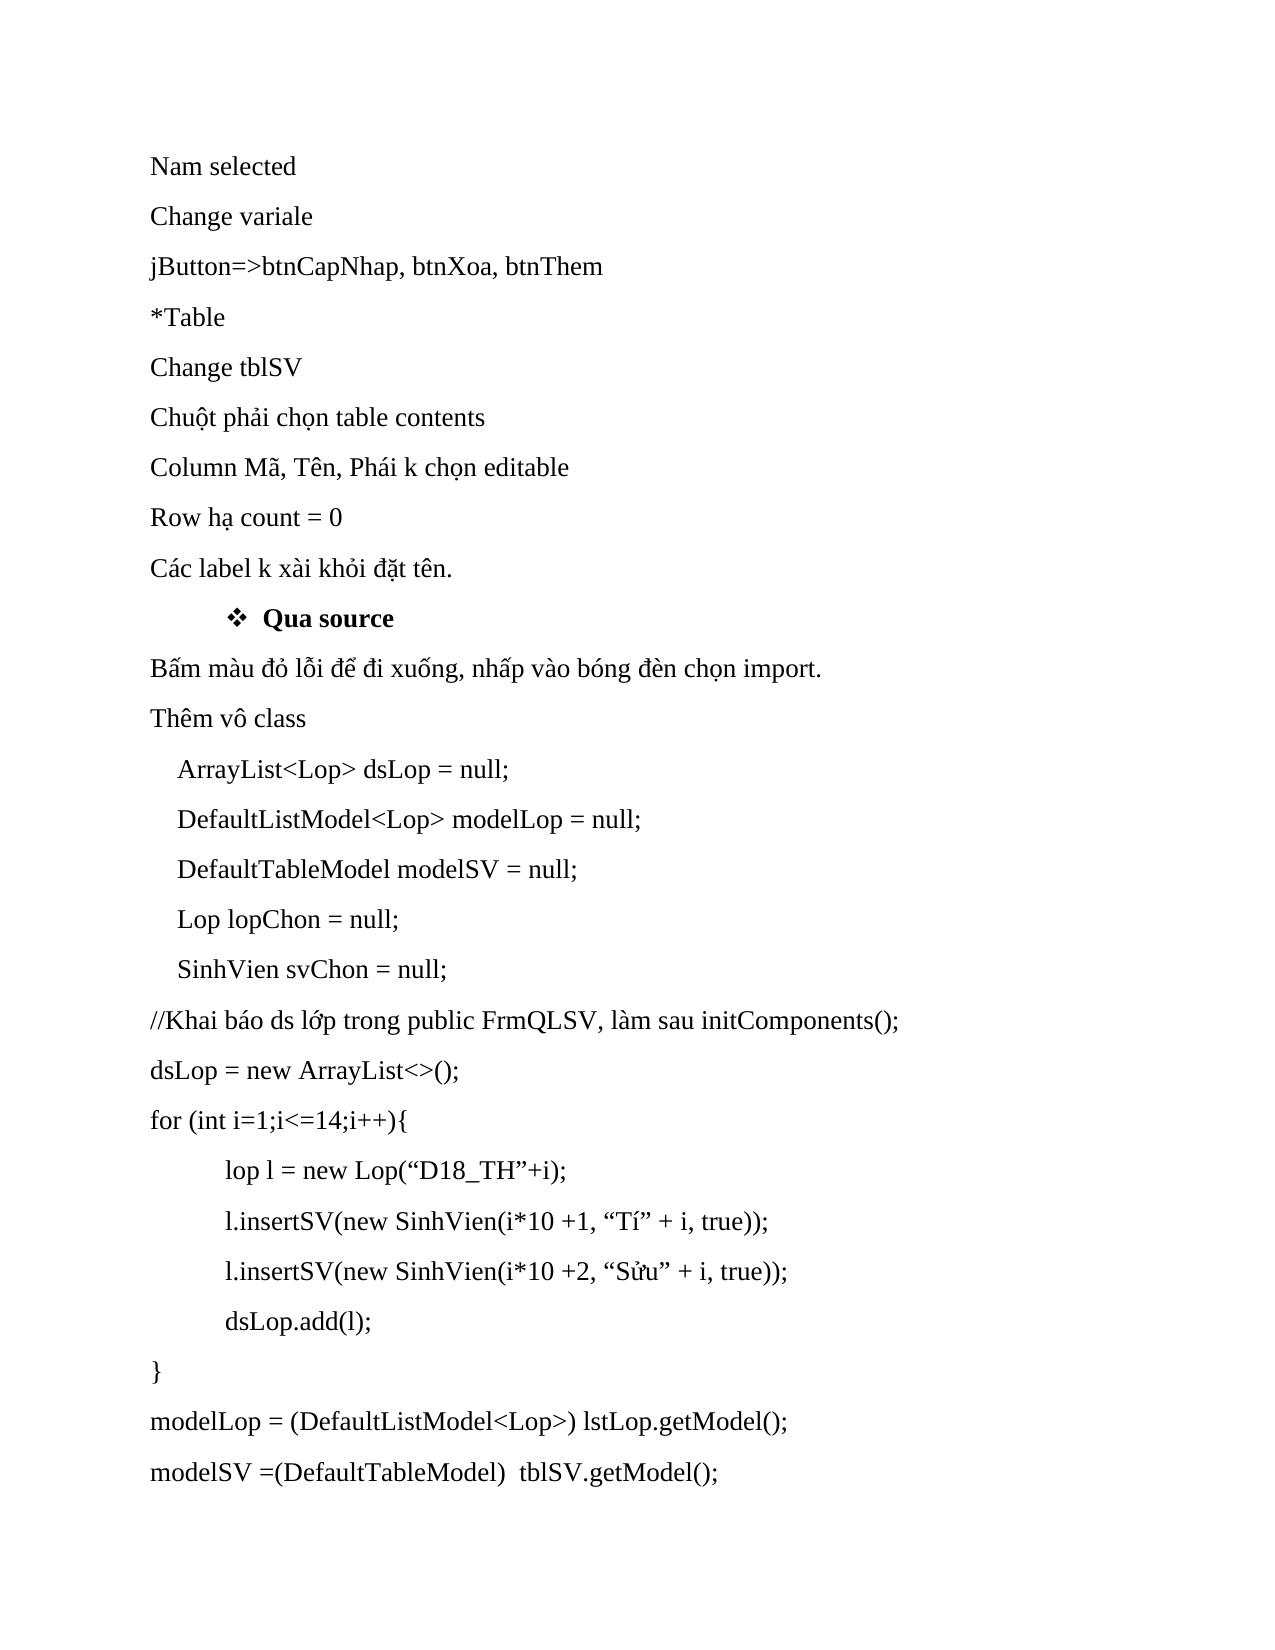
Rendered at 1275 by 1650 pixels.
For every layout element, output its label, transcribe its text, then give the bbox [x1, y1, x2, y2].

text dsLop.add(l); [150, 1305, 1125, 1336]
text //Khai báo ds lớp trong public FrmQLSV, làm sau initComponents(); [150, 1004, 1125, 1035]
text modelLop = (DefaultListModel<Lop>) lstLop.getModel(); [150, 1405, 1125, 1437]
text lop l = new Lop(“D18_TH”+i); [150, 1154, 1125, 1186]
text ArrayList<Lop> dsLop = null; [150, 753, 1125, 784]
list Qua source [225, 602, 1125, 633]
text jButton=>btnCapNhap, btnXoa, btnThem [150, 250, 1125, 282]
text l.insertSV(new SinhVien(i*10 +1, “Tí” + i, true)); [150, 1204, 1125, 1236]
text DefaultTableModel modelSV = null; [150, 853, 1125, 884]
text dsLop = new ArrayList<>(); [150, 1054, 1125, 1085]
text Chuột phải chọn table contents [150, 401, 1125, 432]
text Thêm vô class [150, 702, 1125, 734]
text Bấm màu đỏ lỗi để đi xuống, nhấp vào bóng đèn chọn import. [150, 652, 1125, 683]
text Nam selected [150, 150, 1125, 181]
text Column Mã, Tên, Phái k chọn editable [150, 451, 1125, 482]
text for (int i=1;i<=14;i++){ [150, 1104, 1125, 1135]
text SinhVien svChon = null; [150, 953, 1125, 985]
text } [150, 1355, 1125, 1386]
text Các label k xài khỏi đặt tên. [150, 552, 1125, 583]
text Change variale [150, 200, 1125, 231]
text *Table [150, 301, 1125, 332]
text Row hạ count = 0 [150, 501, 1125, 533]
text l.insertSV(new SinhVien(i*10 +2, “Sửu” + i, true)); [150, 1255, 1125, 1286]
text Lop lopChon = null; [150, 903, 1125, 934]
text Change tblSV [150, 351, 1125, 382]
text DefaultListModel<Lop> modelLop = null; [150, 803, 1125, 834]
text modelSV =(DefaultTableModel) tblSV.getModel(); [150, 1456, 1125, 1487]
